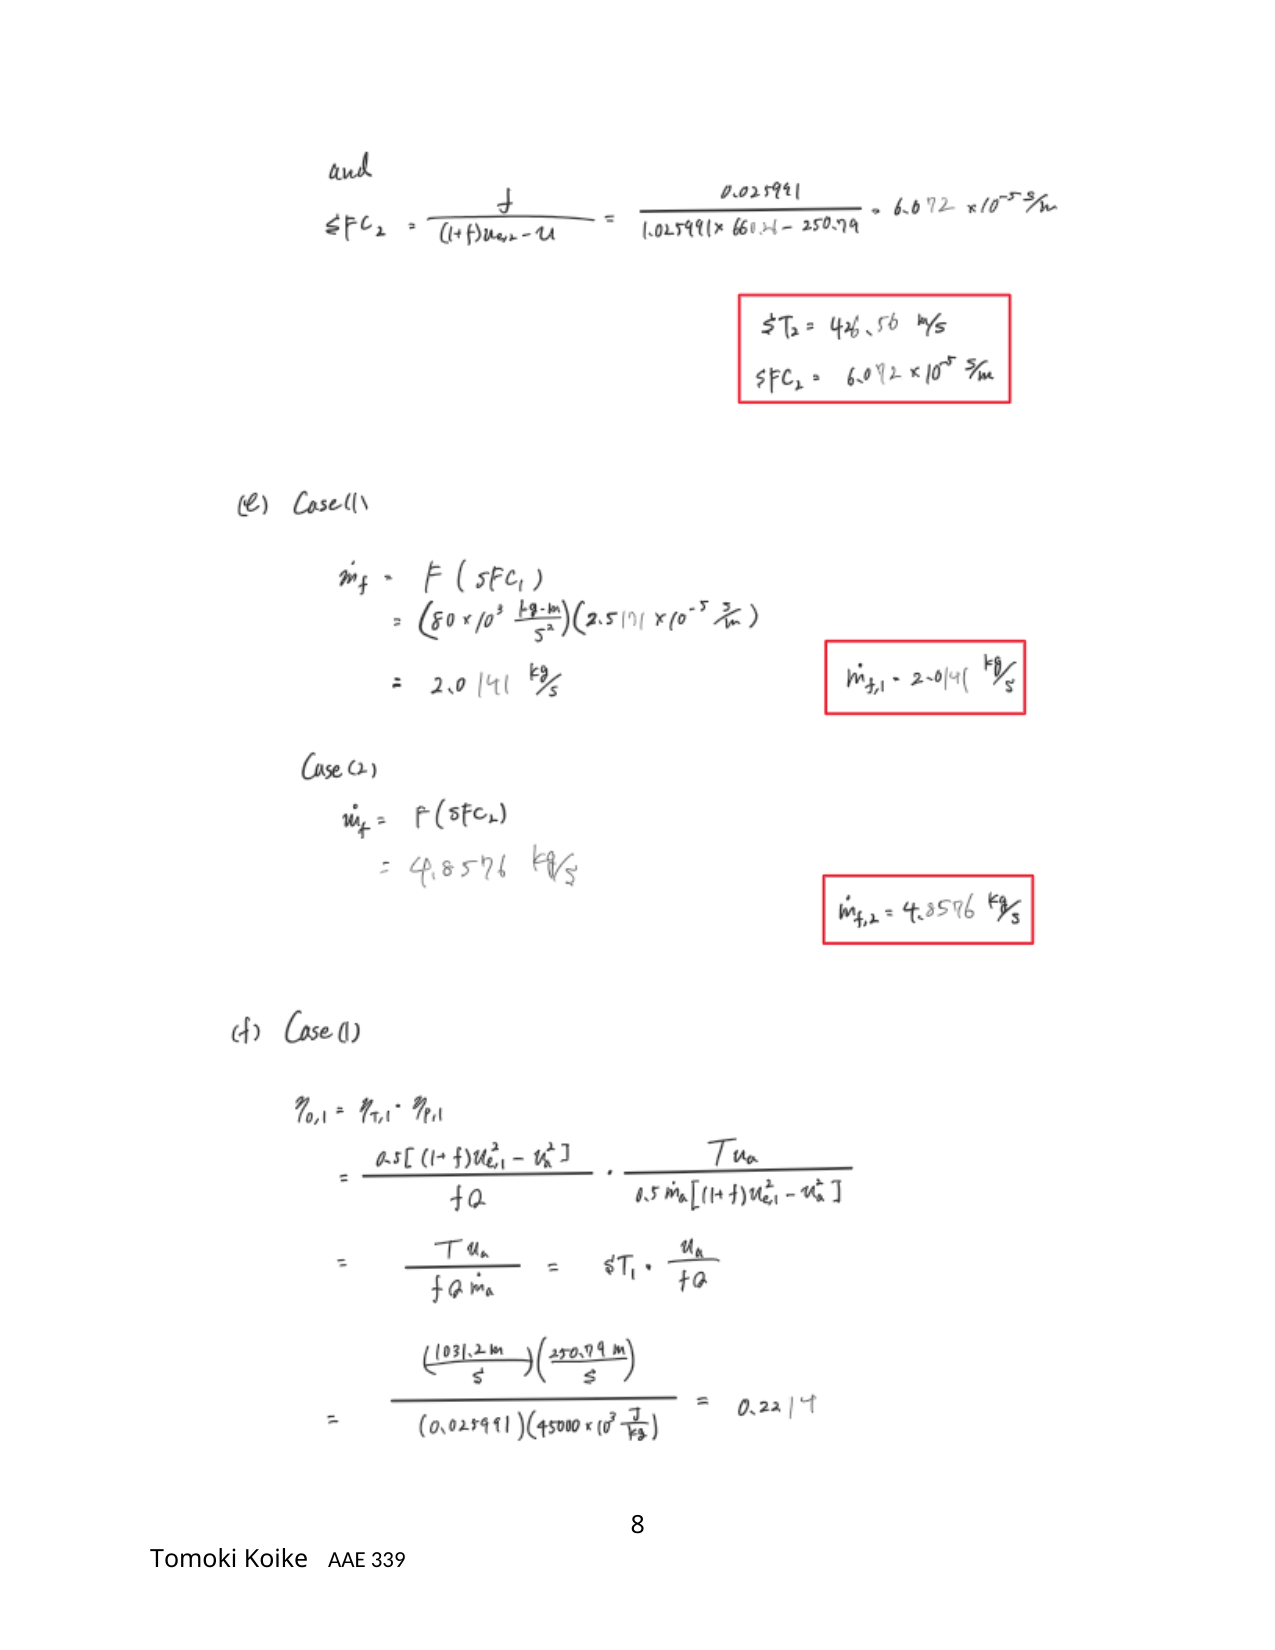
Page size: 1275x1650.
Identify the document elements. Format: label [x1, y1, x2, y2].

picture [208, 150, 1067, 1477]
